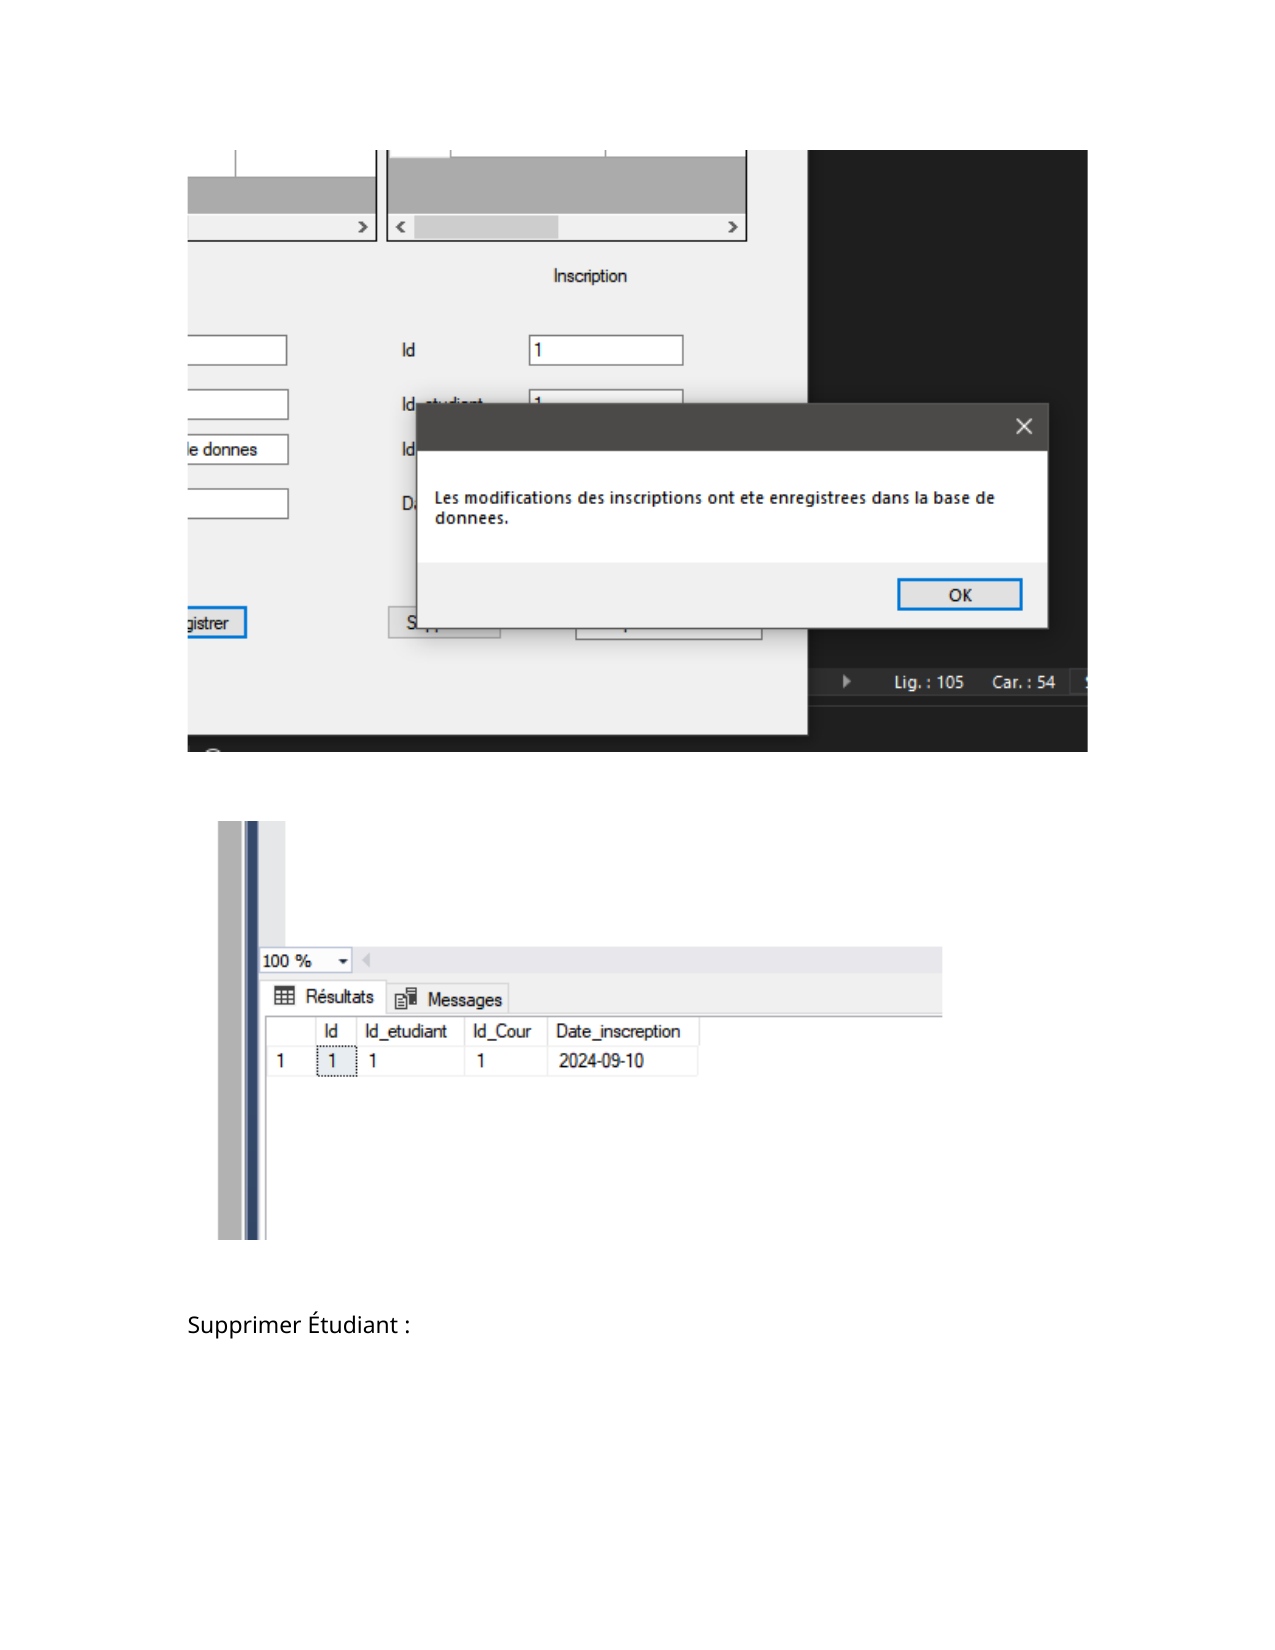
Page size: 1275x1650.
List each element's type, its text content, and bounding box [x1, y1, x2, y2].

text Supprimer Étudiant : [187, 1309, 1087, 1341]
